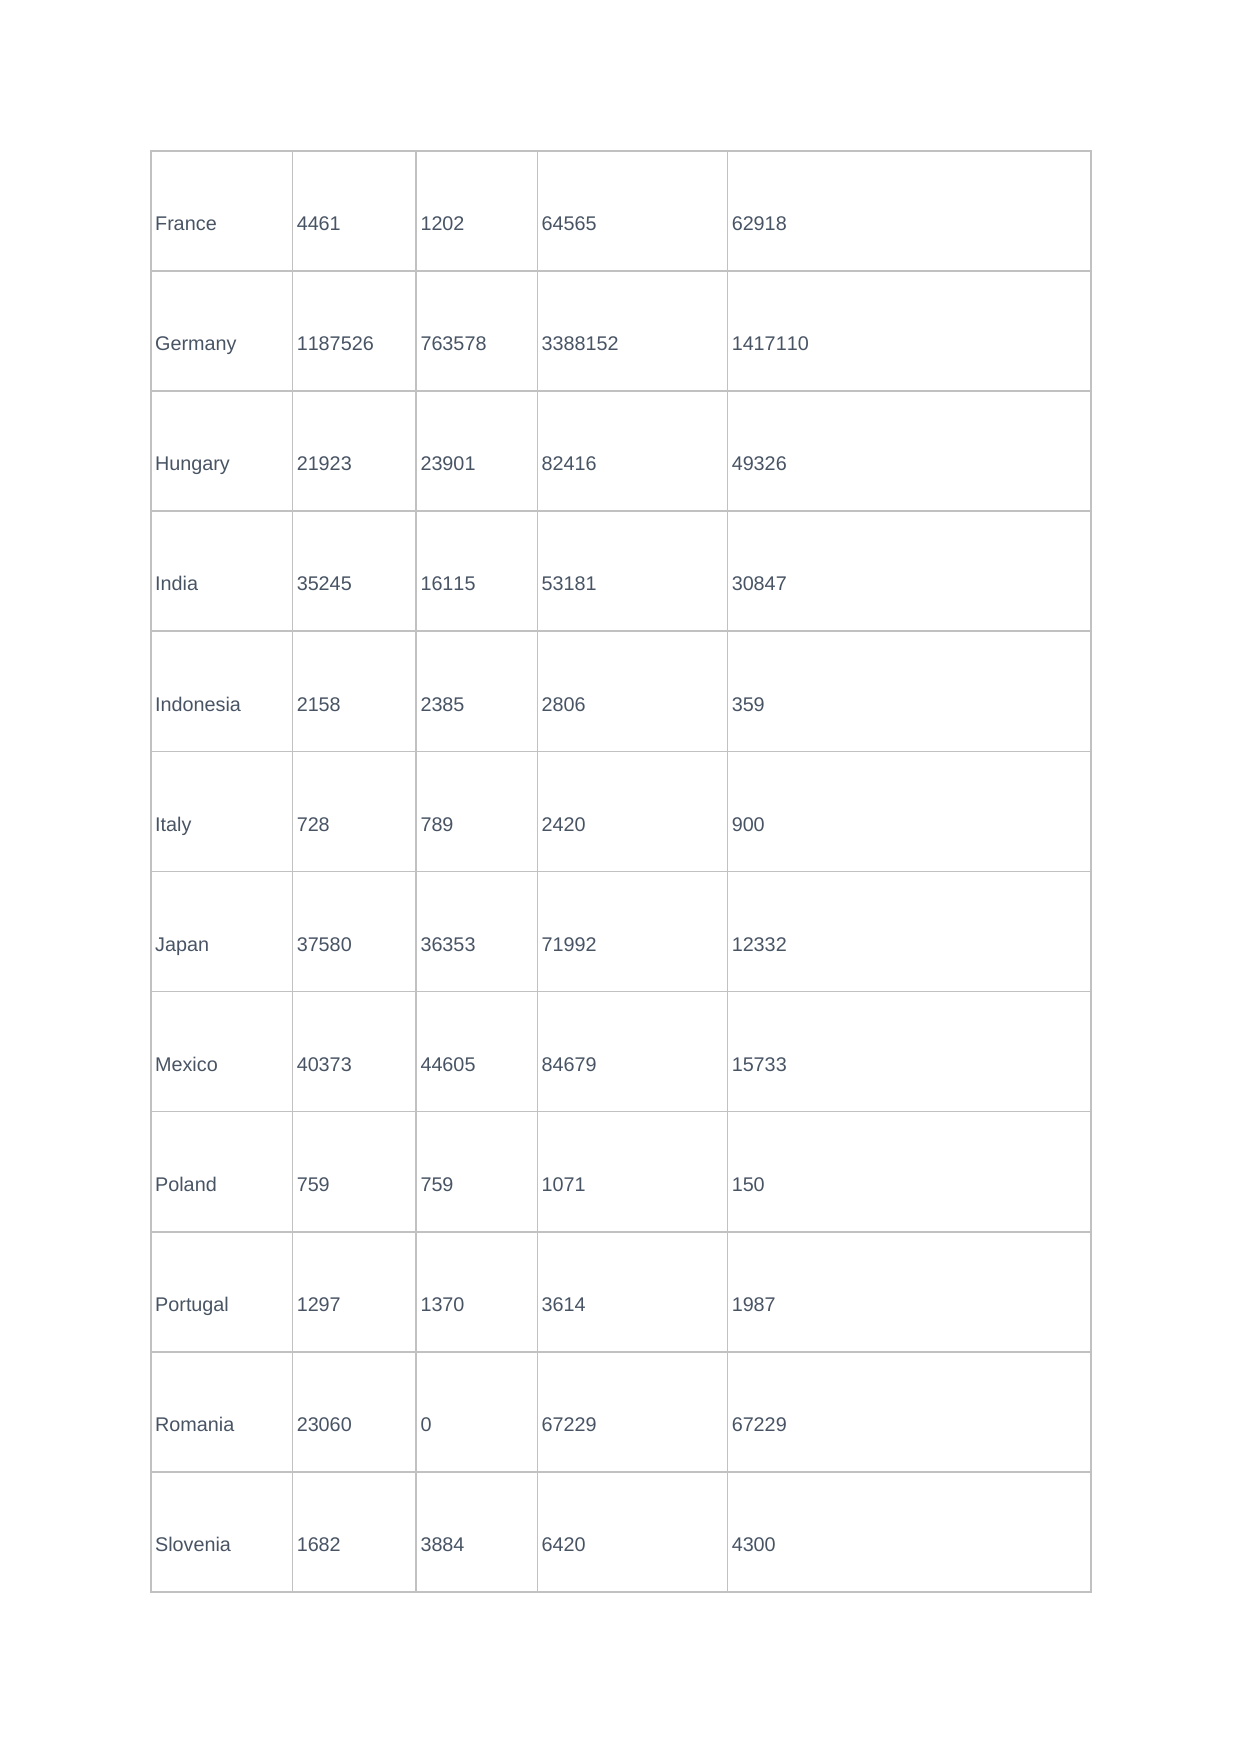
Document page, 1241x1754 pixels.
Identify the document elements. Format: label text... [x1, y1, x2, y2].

table_cell Germany [152, 272, 292, 390]
table_cell Portugal [152, 1233, 292, 1351]
table_cell 1187526 [293, 272, 415, 390]
table_cell 728 [293, 752, 415, 871]
table_cell 35245 [293, 512, 415, 630]
table_cell 759 [293, 1112, 415, 1231]
table_cell Japan [152, 872, 292, 991]
table_cell 23060 [293, 1353, 415, 1471]
table_cell 16115 [417, 512, 537, 630]
table_cell 21923 [293, 392, 415, 510]
table_cell 759 [417, 1112, 537, 1231]
table_cell 37580 [293, 872, 415, 991]
table_cell 44605 [417, 992, 537, 1111]
table_cell 2806 [538, 632, 727, 751]
table_cell 3388152 [538, 272, 727, 390]
table_cell 49326 [728, 392, 1090, 510]
table_cell 53181 [538, 512, 727, 630]
table_cell 1987 [728, 1233, 1090, 1351]
table_cell 4300 [728, 1473, 1090, 1591]
table_cell India [152, 512, 292, 630]
table_cell 0 [417, 1353, 537, 1471]
table_cell 1202 [417, 152, 537, 270]
table_cell 900 [728, 752, 1090, 871]
table_cell 1297 [293, 1233, 415, 1351]
table_cell Italy [152, 752, 292, 871]
table_cell France [152, 152, 292, 270]
table_cell Indonesia [152, 632, 292, 751]
table_cell 82416 [538, 392, 727, 510]
table_cell 64565 [538, 152, 727, 270]
table_cell 67229 [538, 1353, 727, 1471]
table_cell Mexico [152, 992, 292, 1111]
table_cell 1370 [417, 1233, 537, 1351]
table_cell Slovenia [152, 1473, 292, 1591]
table_cell 1682 [293, 1473, 415, 1591]
table_cell 763578 [417, 272, 537, 390]
table_cell 1071 [538, 1112, 727, 1231]
table_cell 36353 [417, 872, 537, 991]
table_cell 62918 [728, 152, 1090, 270]
table_cell 3614 [538, 1233, 727, 1351]
table_cell 71992 [538, 872, 727, 991]
table_cell 359 [728, 632, 1090, 751]
table_cell 2420 [538, 752, 727, 871]
table_cell 150 [728, 1112, 1090, 1231]
table_cell 3884 [417, 1473, 537, 1591]
table_cell 15733 [728, 992, 1090, 1111]
table_cell Hungary [152, 392, 292, 510]
table_cell 6420 [538, 1473, 727, 1591]
table_cell 2158 [293, 632, 415, 751]
table_cell 23901 [417, 392, 537, 510]
table_cell Poland [152, 1112, 292, 1231]
table_cell 67229 [728, 1353, 1090, 1471]
table_cell 789 [417, 752, 537, 871]
table_cell 40373 [293, 992, 415, 1111]
table_cell Romania [152, 1353, 292, 1471]
table_cell 30847 [728, 512, 1090, 630]
table_cell 84679 [538, 992, 727, 1111]
table_cell 4461 [293, 152, 415, 270]
table_cell 1417110 [728, 272, 1090, 390]
table_cell 12332 [728, 872, 1090, 991]
table_cell 2385 [417, 632, 537, 751]
